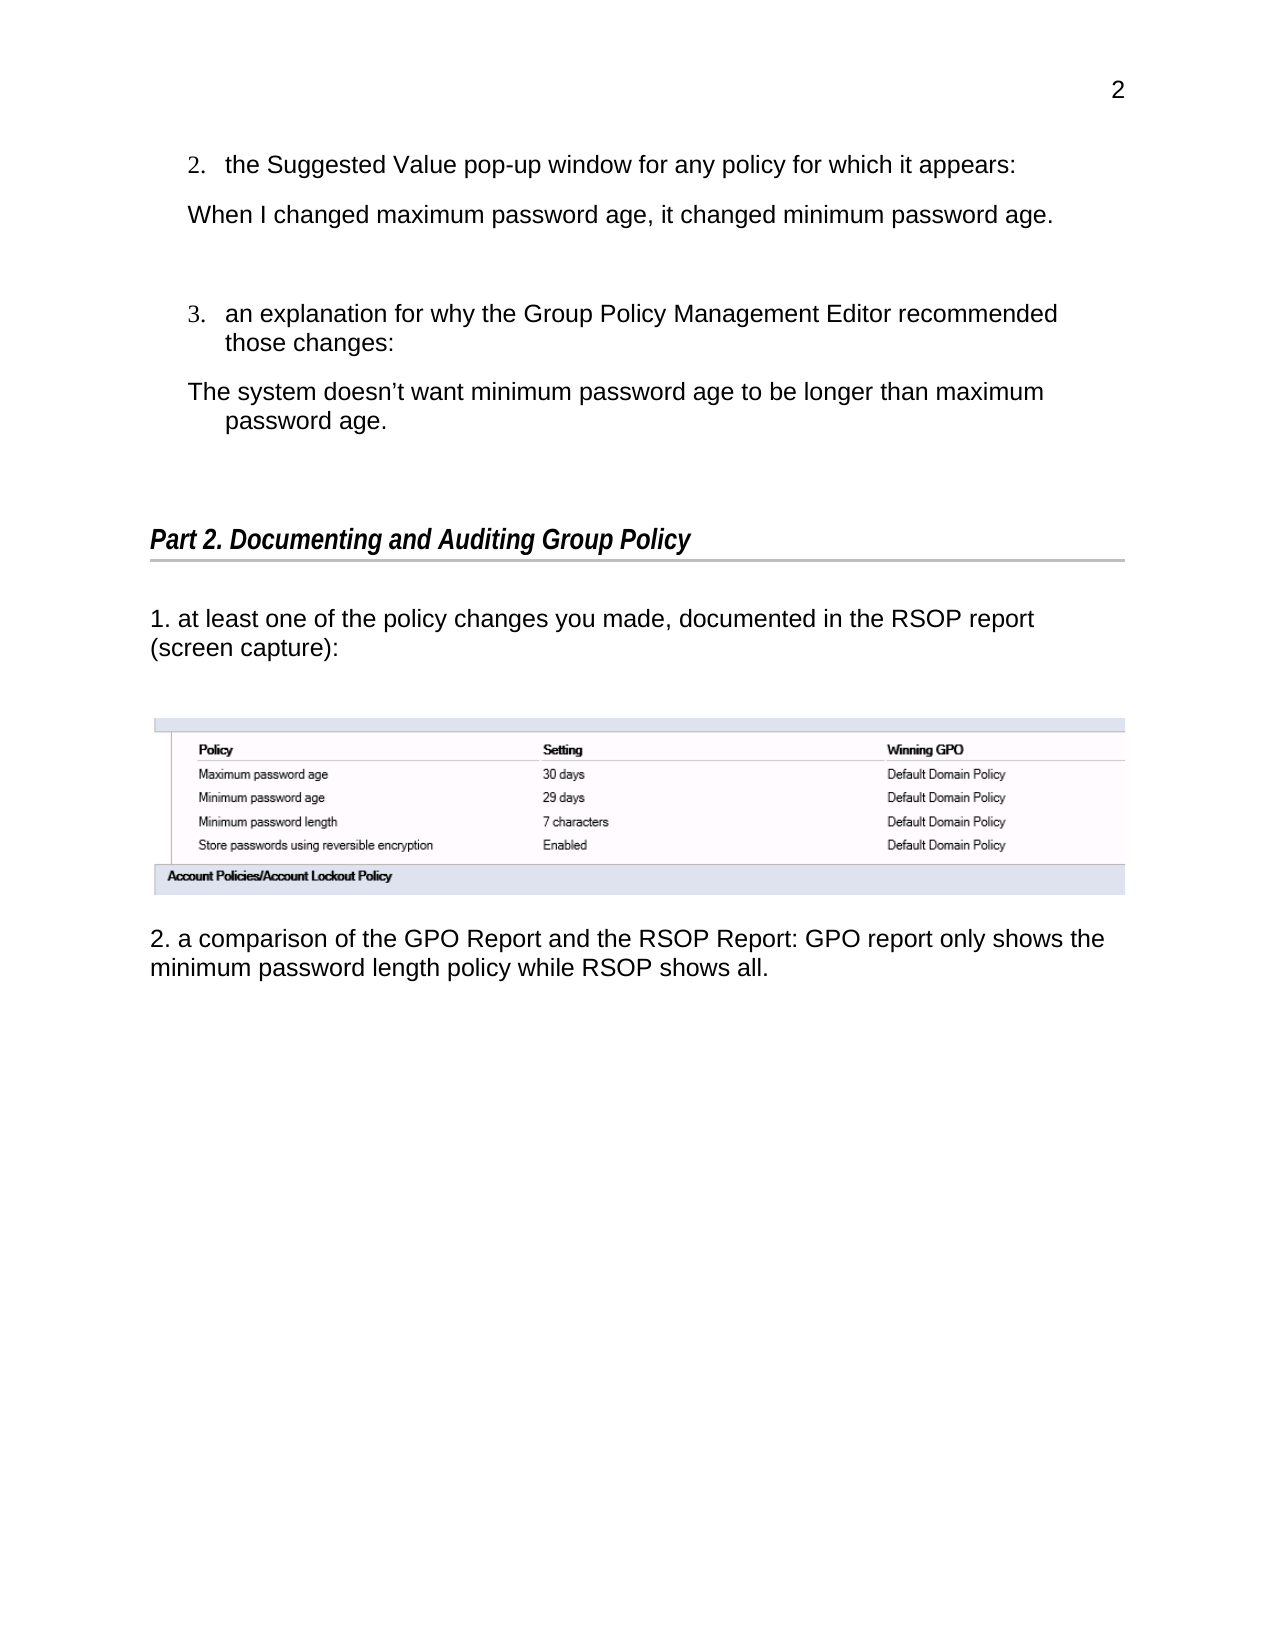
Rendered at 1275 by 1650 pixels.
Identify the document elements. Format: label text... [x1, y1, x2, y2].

list When I changed maximum password age, it changed minimum password age. [187, 200, 1125, 228]
list an explanation for why the Group Policy Management Editor recommended those changes: [187, 299, 1125, 356]
list The system doesn’t want minimum password age to be longer than maximum password age. [187, 377, 1125, 435]
text 1. at least one of the policy changes you made, documented in the RSOP report (screen capture): [150, 604, 1125, 661]
list the Suggested Value pop-up window for any policy for which it appears: [187, 150, 1125, 179]
text 2. a comparison of the GPO Report and the RSOP Report: GPO report only shows the minimum password length policy while RSOP shows all. [150, 924, 1125, 981]
picture [150, 718, 1125, 895]
text Part 2. Documenting and Auditing Group Policy [150, 522, 1125, 559]
